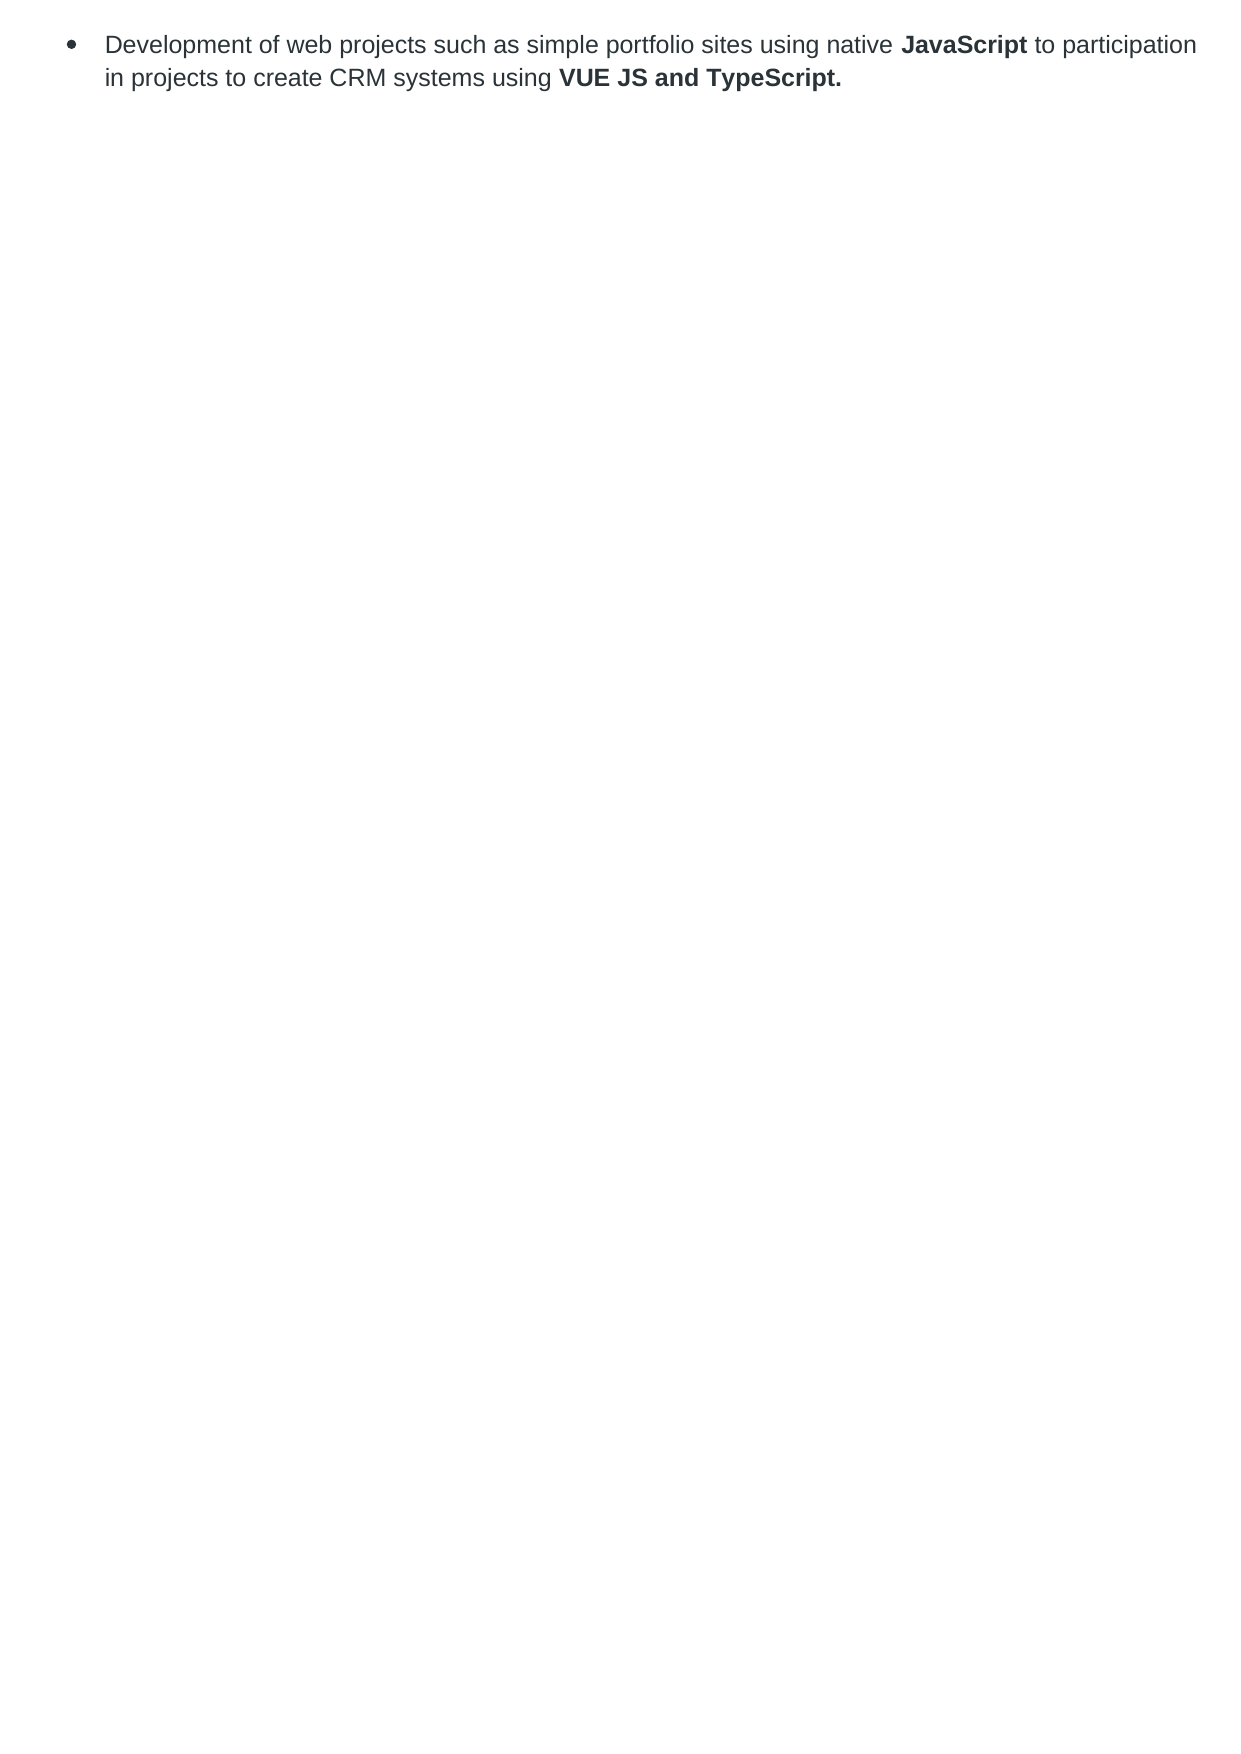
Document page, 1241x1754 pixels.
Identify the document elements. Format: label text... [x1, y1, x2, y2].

list Development of web projects such as simple portfolio sites using native JavaScript to participation in projects to create CRM systems using VUE JS and TypeScript. [67, 29, 1211, 91]
